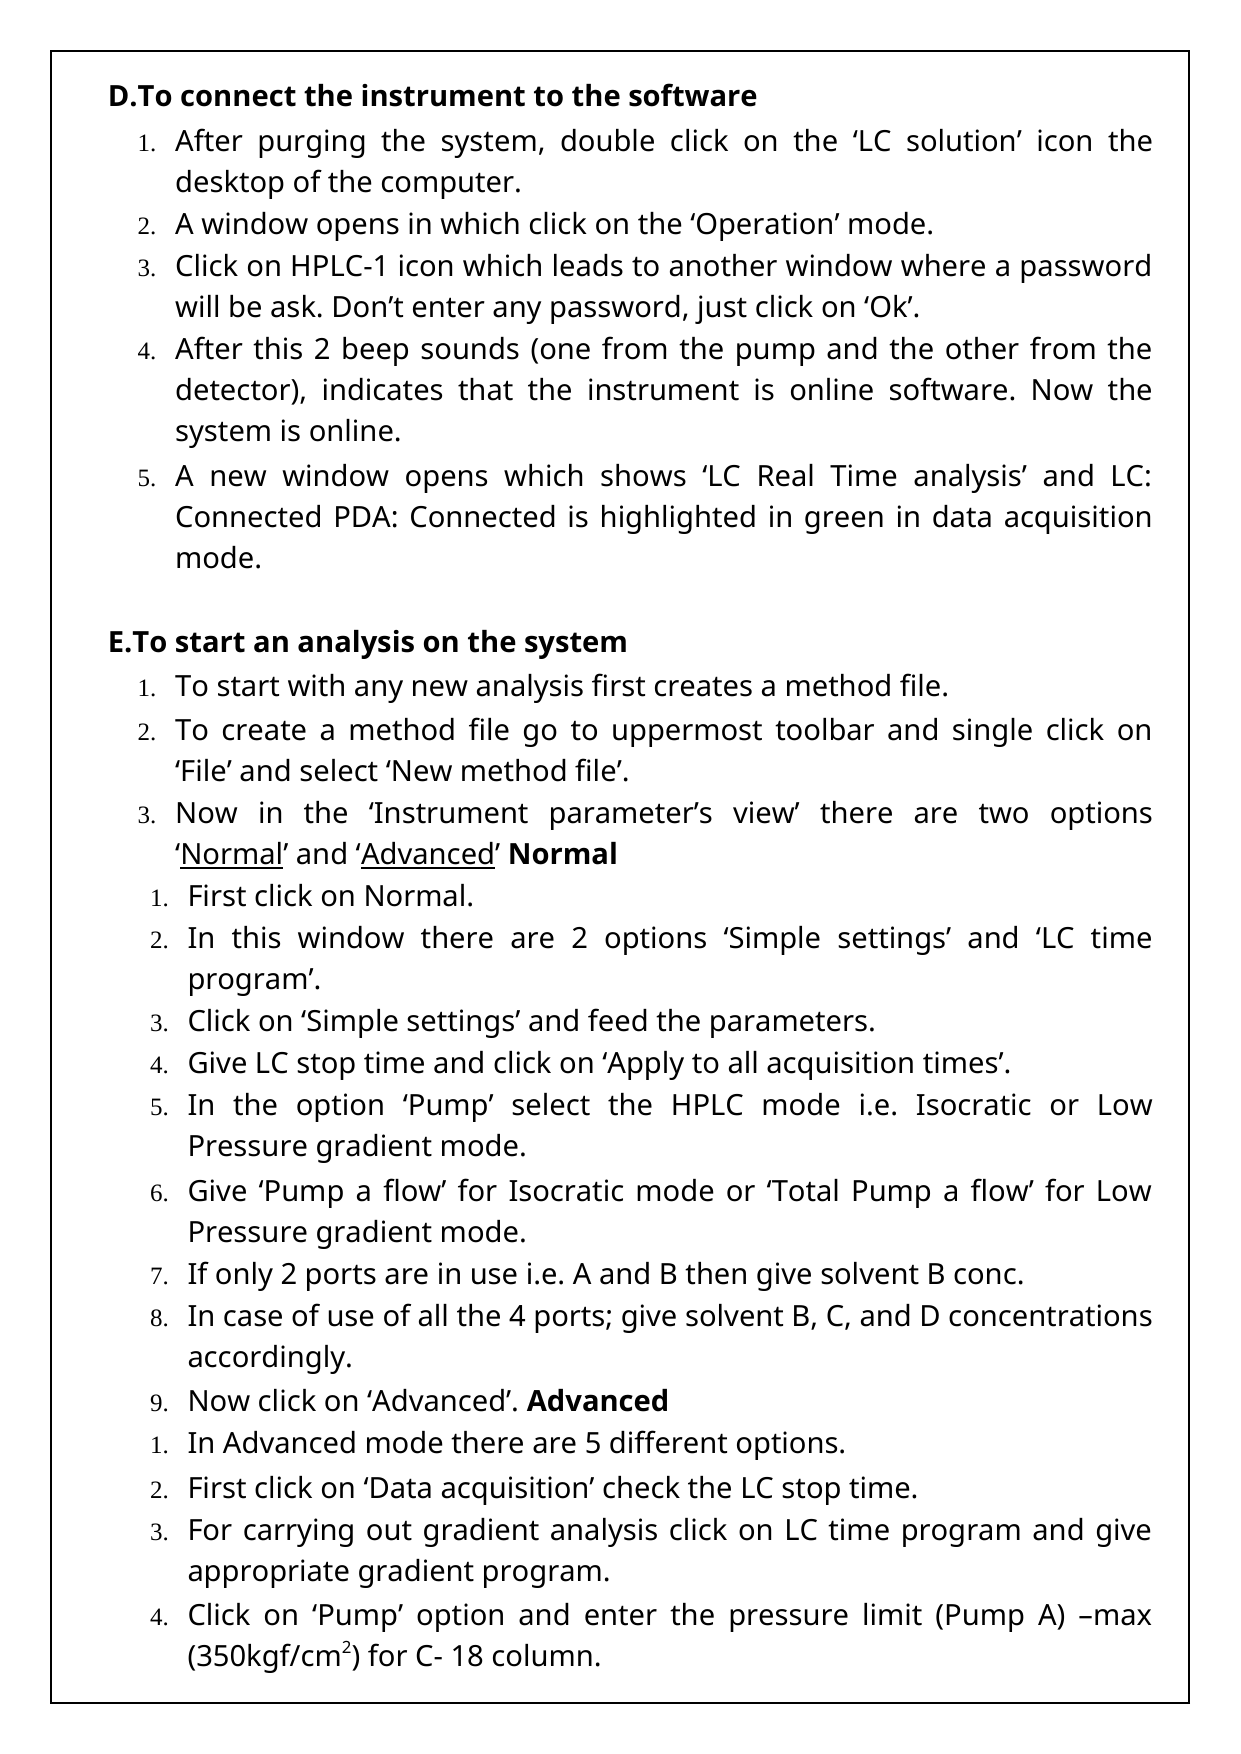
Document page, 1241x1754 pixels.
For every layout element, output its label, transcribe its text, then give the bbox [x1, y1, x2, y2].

list Click on ‘Pump’ option and enter the pressure limit (Pump A) –max (350kgf/cm2) for C- 18 column. [150, 1594, 1154, 1675]
list For carrying out gradient analysis click on LC time program and give appropriate gradient program. [150, 1509, 1154, 1589]
list Give ‘Pump a flow’ for Isocratic mode or ‘Total Pump a flow’ for Low Pressure gradient mode. [150, 1170, 1154, 1251]
list Give LC stop time and click on ‘Apply to all acquisition times’. [150, 1043, 1154, 1082]
list In this window there are 2 options ‘Simple settings’ and ‘LC time program’. [150, 918, 1154, 998]
list If only 2 ports are in use i.e. A and B then give solvent B conc. [150, 1253, 1154, 1293]
list In case of use of all the 4 ports; give solvent B, C, and D concentrations accordingly. [150, 1295, 1154, 1376]
list Now in the ‘Instrument parameter’s view’ there are two options ‘Normal’ and ‘Advanced’ Normal [137, 793, 1154, 873]
list First click on Normal. [150, 876, 1154, 915]
list Now click on ‘Advanced’. Advanced [150, 1380, 1154, 1420]
list Click on ‘Simple settings’ and feed the parameters. [150, 1001, 1154, 1040]
subtitle E.To start an analysis on the system [108, 622, 1165, 661]
list In Advanced mode there are 5 different options. [150, 1422, 1154, 1462]
subtitle D.To connect the instrument to the software [108, 75, 1165, 115]
list To start with any new analysis first creates a method file. [137, 665, 1154, 704]
list A new window opens which shows ‘LC Real Time analysis’ and LC: Connected PDA: Connected is highlighted in green in data acquisition mode. [137, 455, 1154, 577]
list Click on HPLC-1 icon which leads to another window where a password will be ask. Don’t enter any password, just click on ‘Ok’. [137, 246, 1154, 326]
list First click on ‘Data acquisition’ check the LC stop time. [150, 1467, 1154, 1507]
list After purging the system, double click on the ‘LC solution’ icon the desktop of the computer. [137, 121, 1154, 201]
list In the option ‘Pump’ select the HPLC mode i.e. Isocratic or Low Pressure gradient mode. [150, 1085, 1154, 1165]
list To create a method file go to uppermost toolbar and single click on ‘File’ and select ‘New method file’. [137, 710, 1154, 790]
list A window opens in which click on the ‘Operation’ mode. [137, 203, 1154, 243]
list After this 2 beep sounds (one from the pump and the other from the detector), indicates that the instrument is online software. Now the system is online. [137, 328, 1154, 450]
